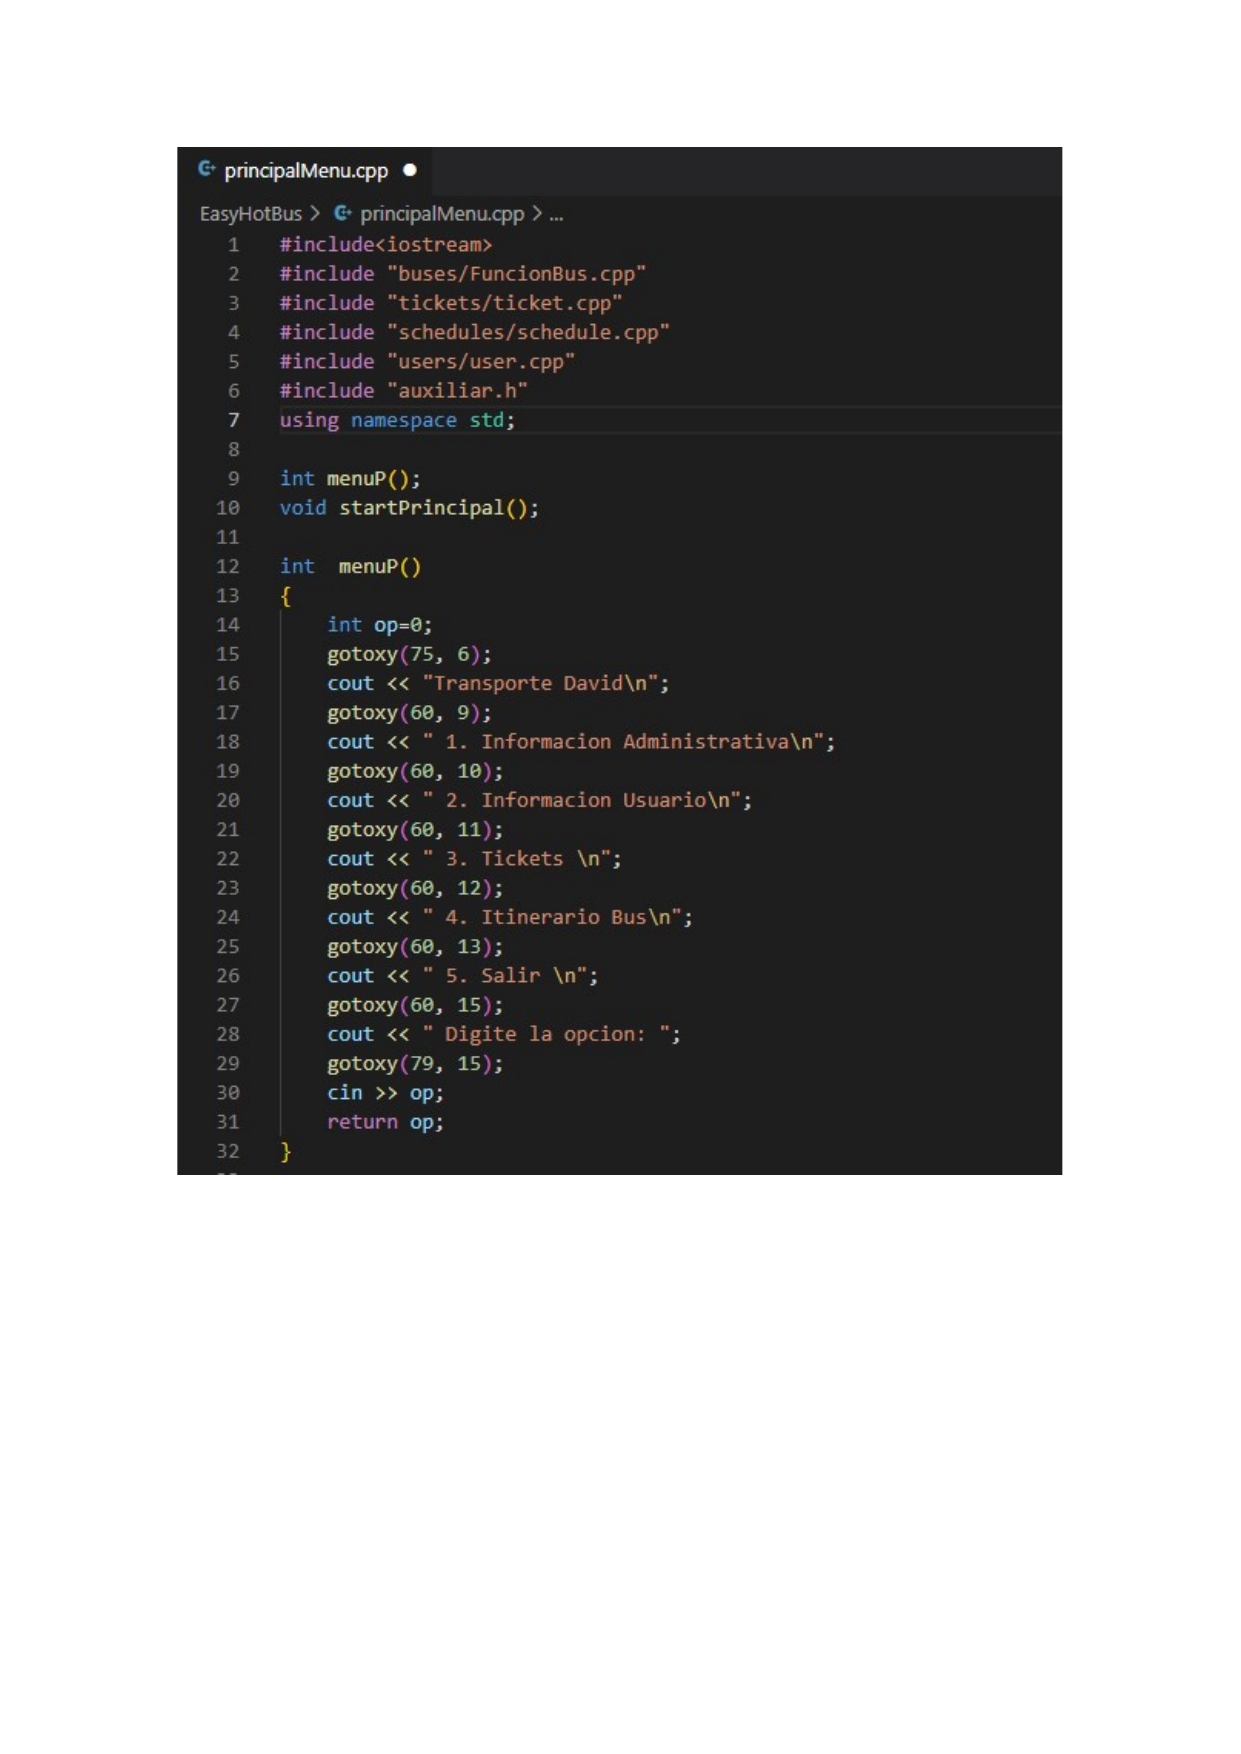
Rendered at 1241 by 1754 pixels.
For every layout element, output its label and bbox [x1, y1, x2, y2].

picture [177, 147, 1063, 1175]
